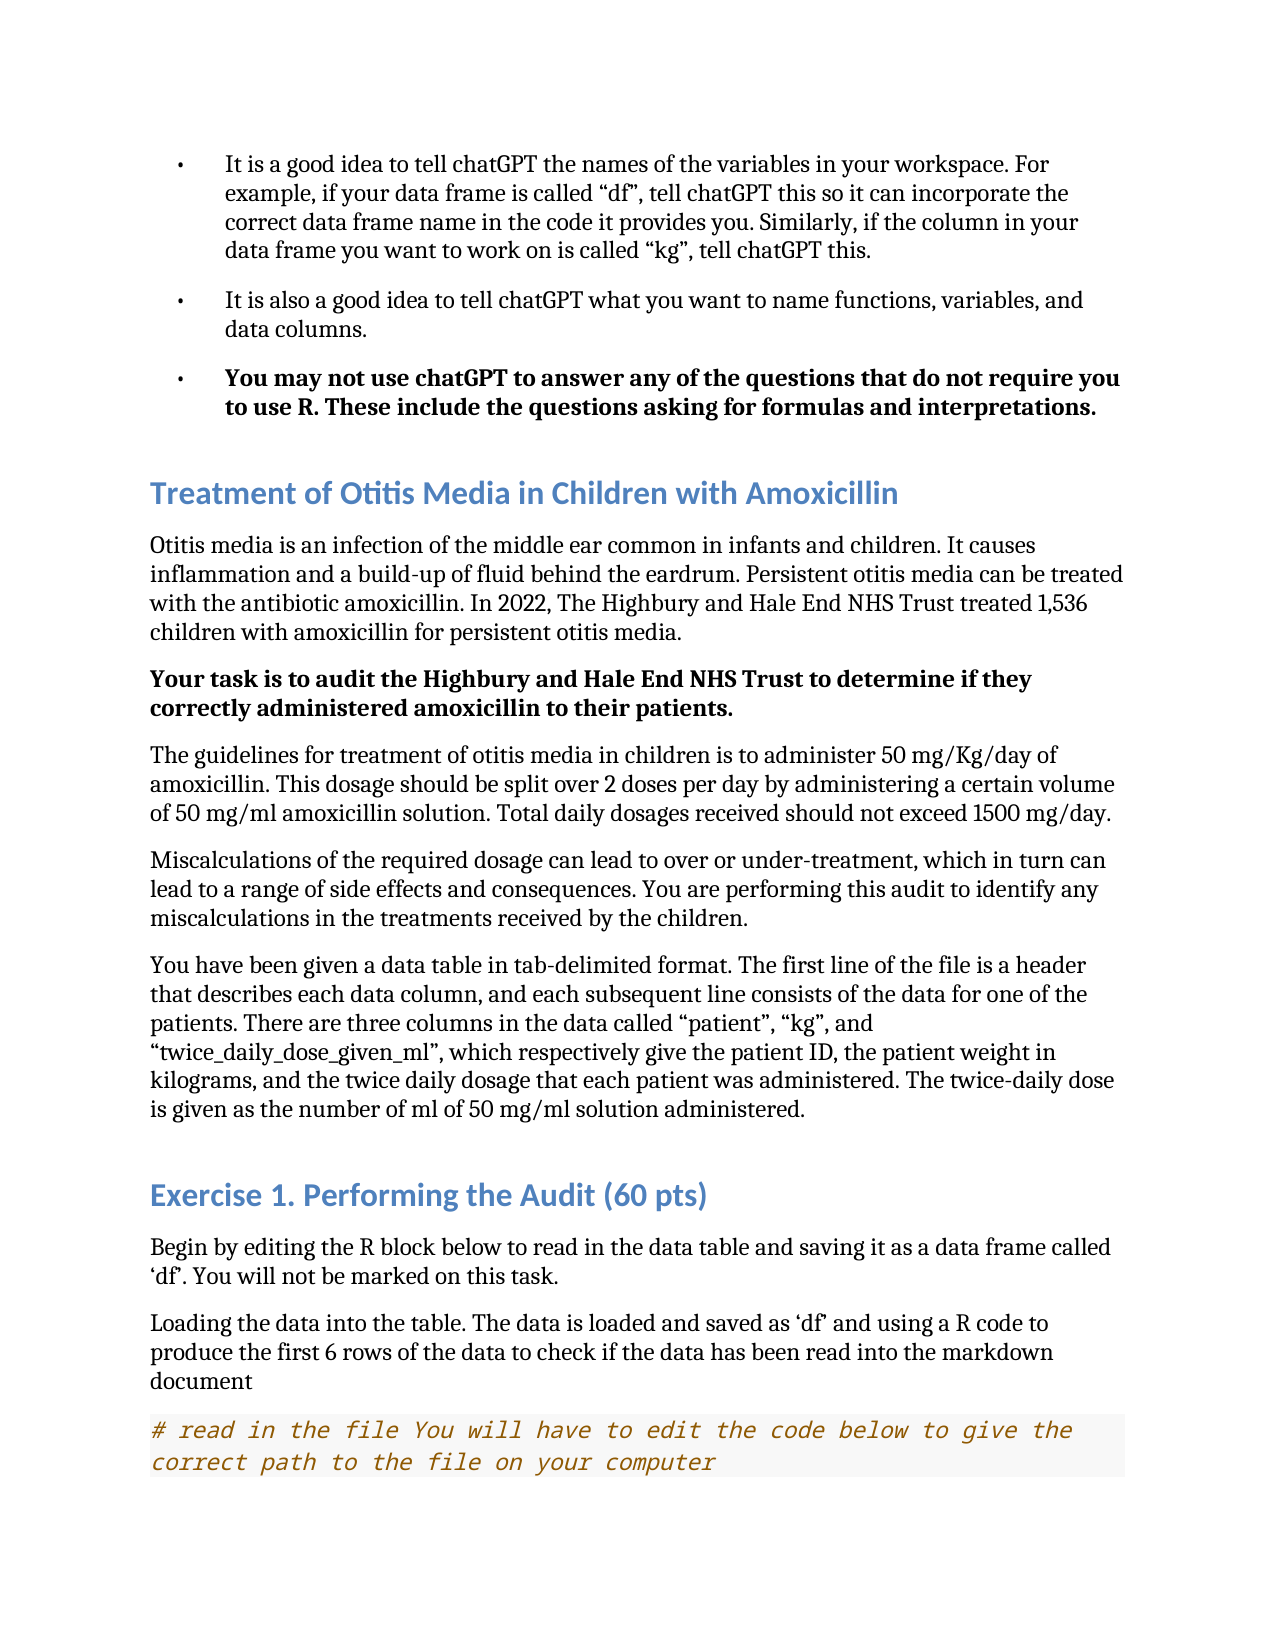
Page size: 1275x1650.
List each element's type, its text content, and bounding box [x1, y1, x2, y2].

text Miscalculations of the required dosage can lead to over or under-treatment, which in turn can lead to a range of side effects and consequences. You are performing this audit to identify any miscalculations in the treatments received by the children. [150, 846, 1125, 932]
list You may not use chatGPT to answer any of the questions that do not require you to use R. These include the questions asking for formulas and interpretations. [175, 364, 1125, 422]
text You have been given a data table in tab-delimited format. The first line of the file is a header that describes each data column, and each subsequent line consists of the data for one of the patients. There are three columns in the data called “patient”, “kg”, and “twice_daily_dose_given_ml”, which respectively give the patient ID, the patient weight in kilograms, and the twice daily dosage that each patient was administered. The twice-daily dose is given as the number of ml of 50 mg/ml solution administered. [150, 951, 1125, 1124]
subtitle Treatment of Otitis Media in Children with Amoxicillin [150, 472, 1125, 512]
text Your task is to audit the Highbury and Hale End NHS Trust to determine if they correctly administered amoxicillin to their patients. [150, 665, 1125, 722]
list It is also a good idea to tell chatGPT what you want to name functions, variables, and data columns. [175, 286, 1125, 343]
text Loading the data into the table. The data is loaded and saved as ‘df’ and using a R code to produce the first 6 rows of the data to check if the data has been read into the markdown document [150, 1309, 1125, 1396]
text Otitis media is an infection of the middle ear common in infants and children. It causes inflammation and a build-up of fluid behind the eardrum. Persistent otitis media can be treated with the antibiotic amoxicillin. In 2022, The Highbury and Hale End NHS Trust treated 1,536 children with amoxicillin for persistent otitis media. [150, 531, 1125, 646]
list It is a good idea to tell chatGPT the names of the variables in your workspace. For example, if your data frame is called “df”, tell chatGPT this so it can incorporate the correct data frame name in the code it provides you. Similarly, if the column in your data frame you want to work on is called “kg”, tell chatGPT this. [175, 150, 1125, 265]
text Begin by editing the R block below to read in the data table and saving it as a data frame called ‘df’. You will not be marked on this task. [150, 1233, 1125, 1291]
text The guidelines for treatment of otitis media in children is to administer 50 mg/Kg/day of amoxicillin. This dosage should be split over 2 doses per day by administering a certain volume of 50 mg/ml amoxicillin solution. Total daily dosages received should not exceed 1500 mg/day. [150, 741, 1125, 827]
subtitle Exercise 1. Performing the Audit (60 pts) [150, 1174, 1125, 1214]
